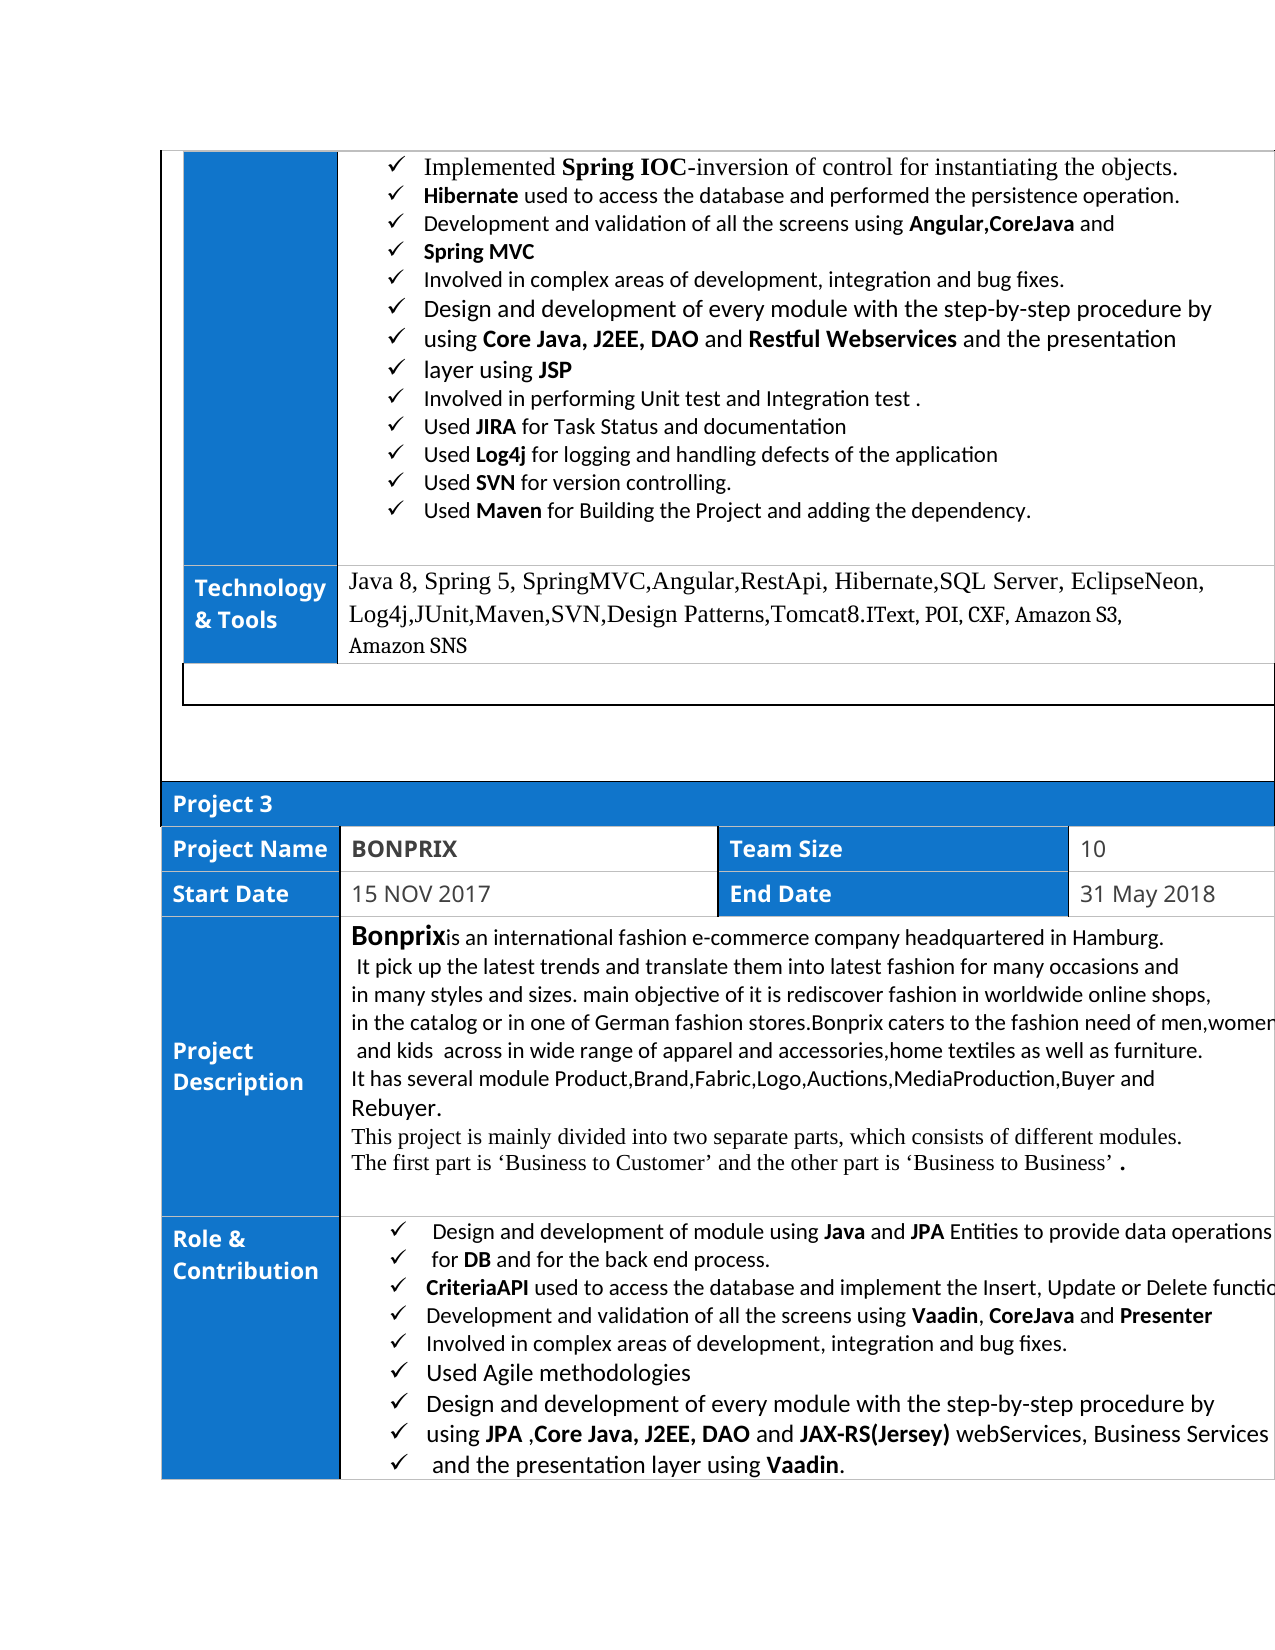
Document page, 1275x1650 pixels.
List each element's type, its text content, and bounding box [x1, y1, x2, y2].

table_cell Project Description [162, 917, 339, 1216]
table_cell End Date [719, 872, 1068, 916]
table_cell BONPRIX [341, 827, 717, 871]
table_cell 15 NOV 2017 [341, 872, 717, 916]
table_cell 10 [1069, 827, 1274, 871]
table_cell 31 May 2018 [1069, 872, 1274, 916]
table_cell Team Size [719, 827, 1068, 871]
table_cell Start Date [162, 872, 339, 916]
table_cell Project Name [162, 827, 339, 871]
table_cell Project 3 [162, 782, 1274, 826]
table_cell [162, 151, 1274, 781]
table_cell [341, 1217, 1274, 1479]
table_cell Role & Contribution [162, 1217, 339, 1479]
table_cell Bonprixis ​​an international fashion e-commerce company headquartered in Hamburg. It pick up the latest trends and translate them into latest fashion for many occasions and in many styles and sizes. main objective of it is rediscover fashion in worldwide online shops, in the catalog or in one of German fashion stores.Bonprix caters to the fashion need of men,women and kids across in wide range of apparel and accessories,home textiles as well as furniture. It has several module Product,Brand,Fabric,Logo,Auctions,MediaProduction,Buyer and Rebuyer. This project is mainly divided into two separate parts, which consists of different modules. The first part is ‘Business to Customer’ and the other part is ‘Business to Business’ . [341, 917, 1274, 1216]
